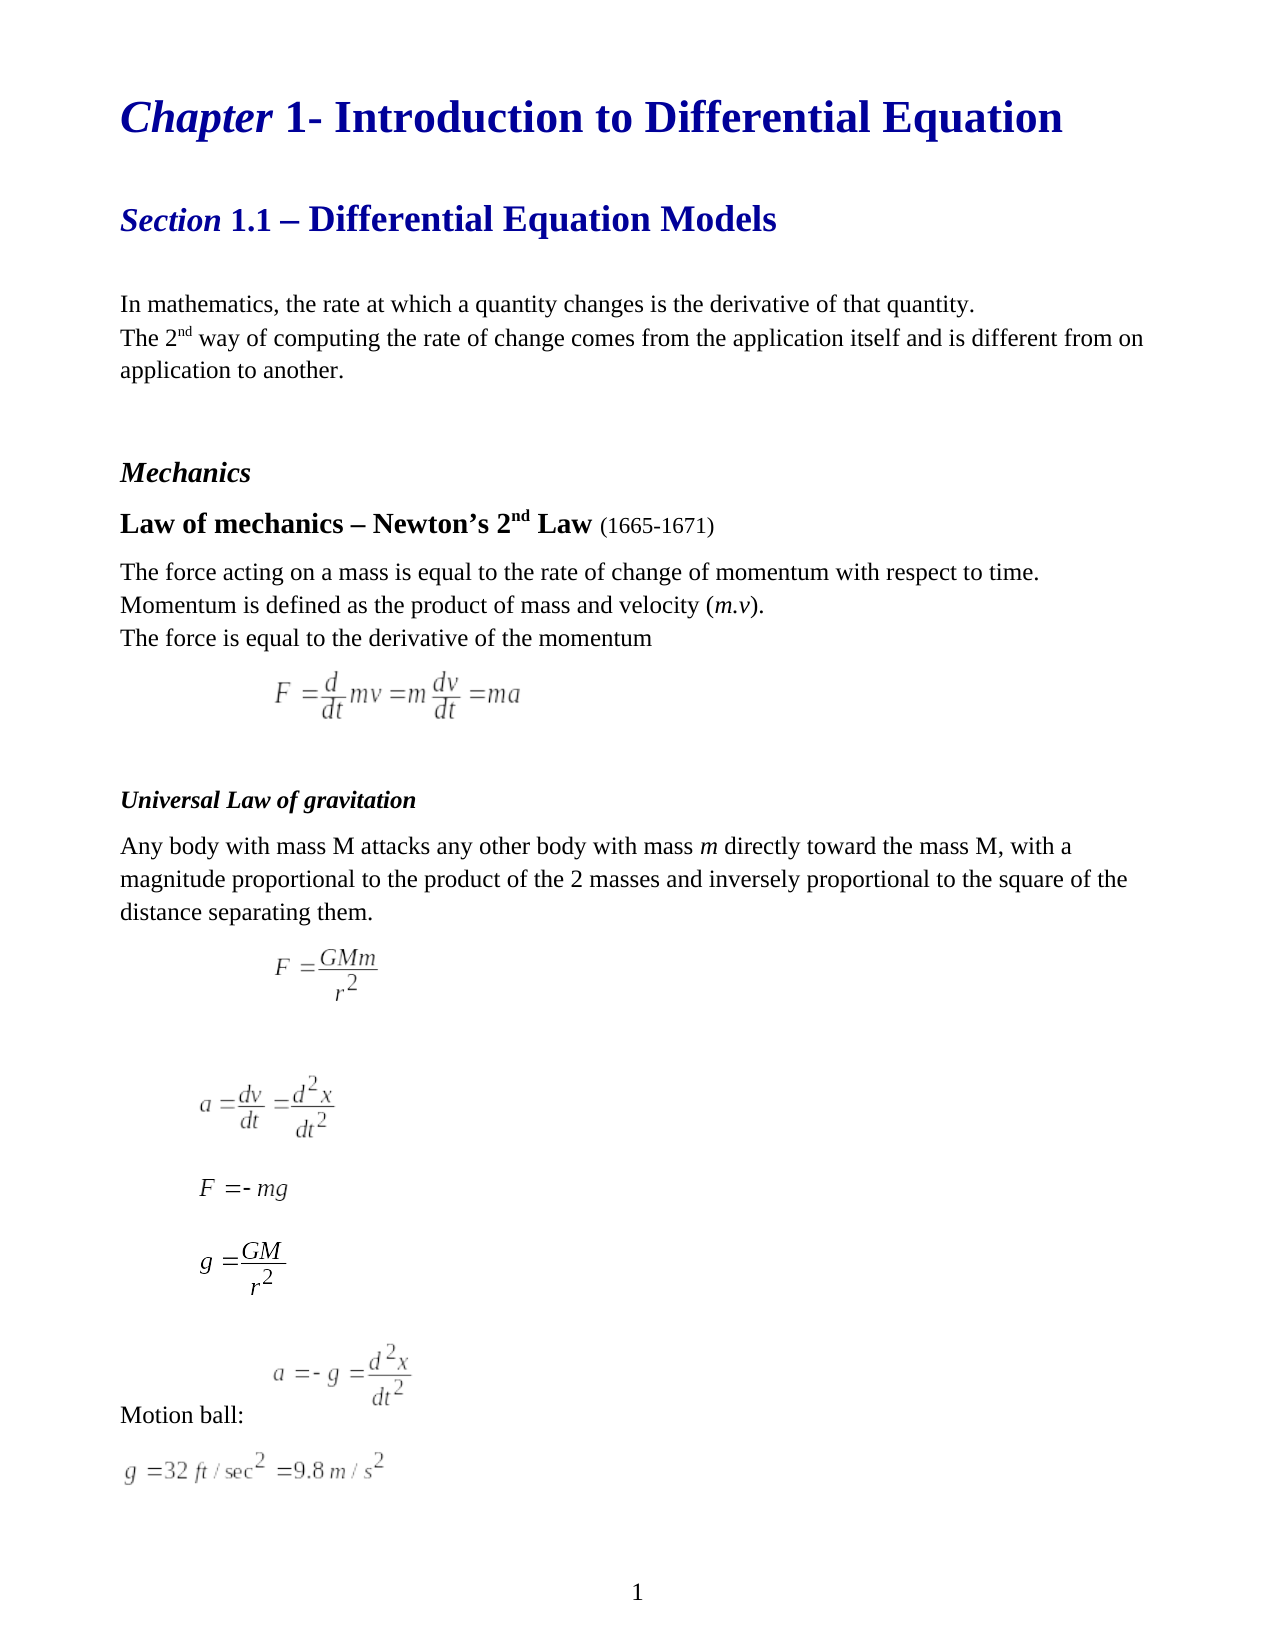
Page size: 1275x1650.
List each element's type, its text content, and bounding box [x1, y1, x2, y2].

text The force acting on a mass is equal to the rate of change of momentum with respect to time. Momentum is defined as the product of mass and velocity (m.v). [120, 557, 1155, 618]
text Section 1.1 – Differential Equation Models [120, 196, 1155, 239]
text The 2nd way of computing the rate of change comes from the application itself and is different from on application to another. [120, 323, 1155, 384]
text Any body with mass M attacks any other body with mass m directly toward the mass M, with a magnitude proportional to the product of the 2 masses and inversely proportional to the square of the distance separating them. [120, 831, 1155, 926]
text Universal Law of gravitation [120, 785, 1155, 814]
text Motion ball: [120, 1336, 1155, 1429]
text The force is equal to the derivative of the momentum [120, 623, 1155, 652]
text Law of mechanics – Newton’s 2nd Law (1665-1671) [120, 506, 1155, 539]
text Chapter 1- Introduction to Differential Equation [120, 90, 1155, 143]
text Mechanics [120, 455, 1155, 488]
text In mathematics, the rate at which a quantity changes is the derivative of that quantity. [120, 289, 1155, 318]
